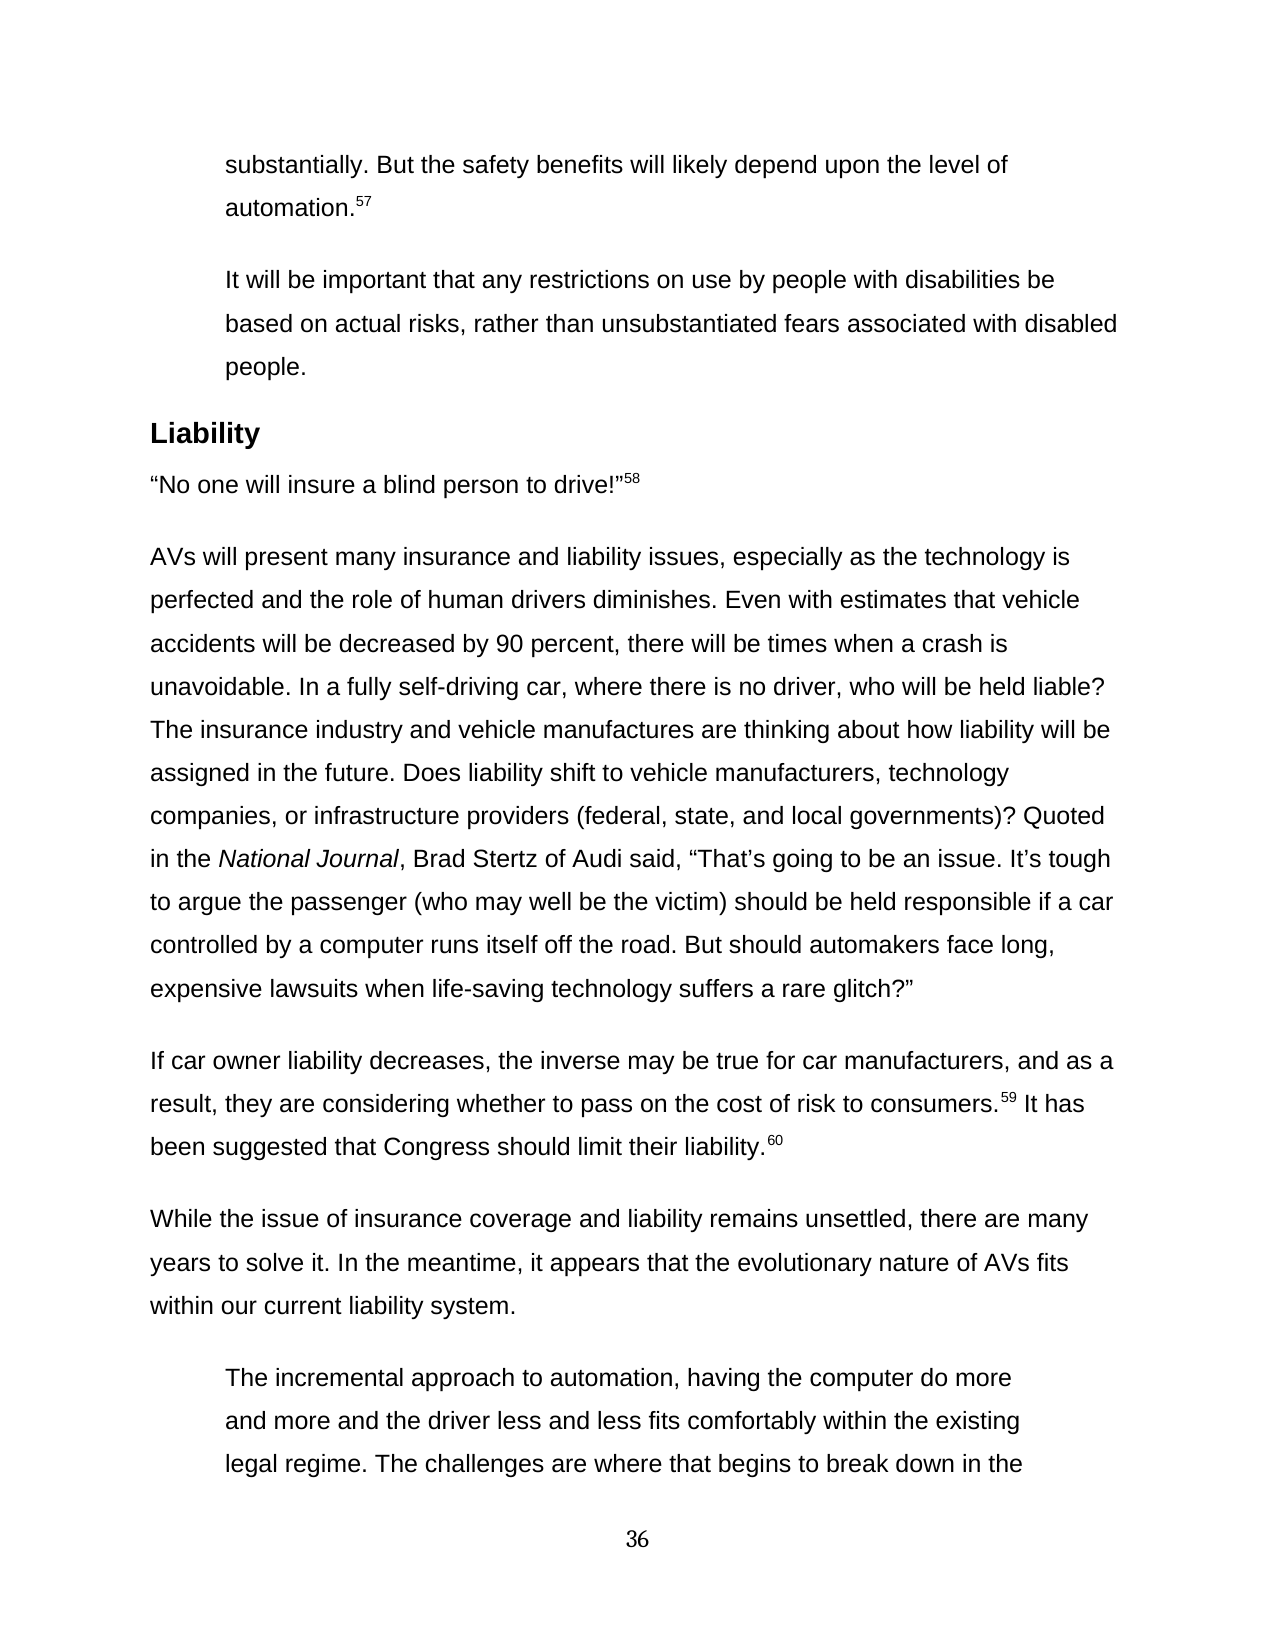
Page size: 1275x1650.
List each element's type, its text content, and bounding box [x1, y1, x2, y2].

text While the issue of insurance coverage and liability remains unsettled, there are many years to solve it. In the meantime, it appears that the evolutionary nature of AVs fits within our current liability system. [150, 1204, 1125, 1319]
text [225, 150, 1125, 222]
text AVs will present many insurance and liability issues, especially as the technology is perfected and the role of human drivers diminishes. Even with estimates that vehicle accidents will be decreased by 90 percent, there will be times when a crash is unavoidable. In a fully self-driving car, where there is no driver, who will be held liable? The insurance industry and vehicle manufactures are thinking about how liability will be assigned in the future. Does liability shift to vehicle manufacturers, technology companies, or infrastructure providers (federal, state, and local governments)? Quoted in the National Journal, Brad Stertz of Audi said, “That’s going to be an issue. It’s tough to argue the passenger (who may well be the victim) should be held responsible if a car controlled by a computer runs itself off the road. But should automakers face long, expensive lawsuits when life-saving technology suffers a rare glitch?” [150, 542, 1125, 1002]
subtitle Liability [150, 416, 1125, 449]
text It will be important that any restrictions on use by people with disabilities be based on actual risks, rather than unsubstantiated fears associated with disabled people. [225, 265, 1125, 380]
text “No one will insure a blind person to drive!”58 [150, 470, 1125, 499]
text If car owner liability decreases, the inverse may be true for car manufacturers, and as a result, they are considering whether to pass on the cost of risk to consumers.59 It has been suggested that Congress should limit their liability.60 [150, 1046, 1125, 1161]
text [225, 1363, 1050, 1478]
